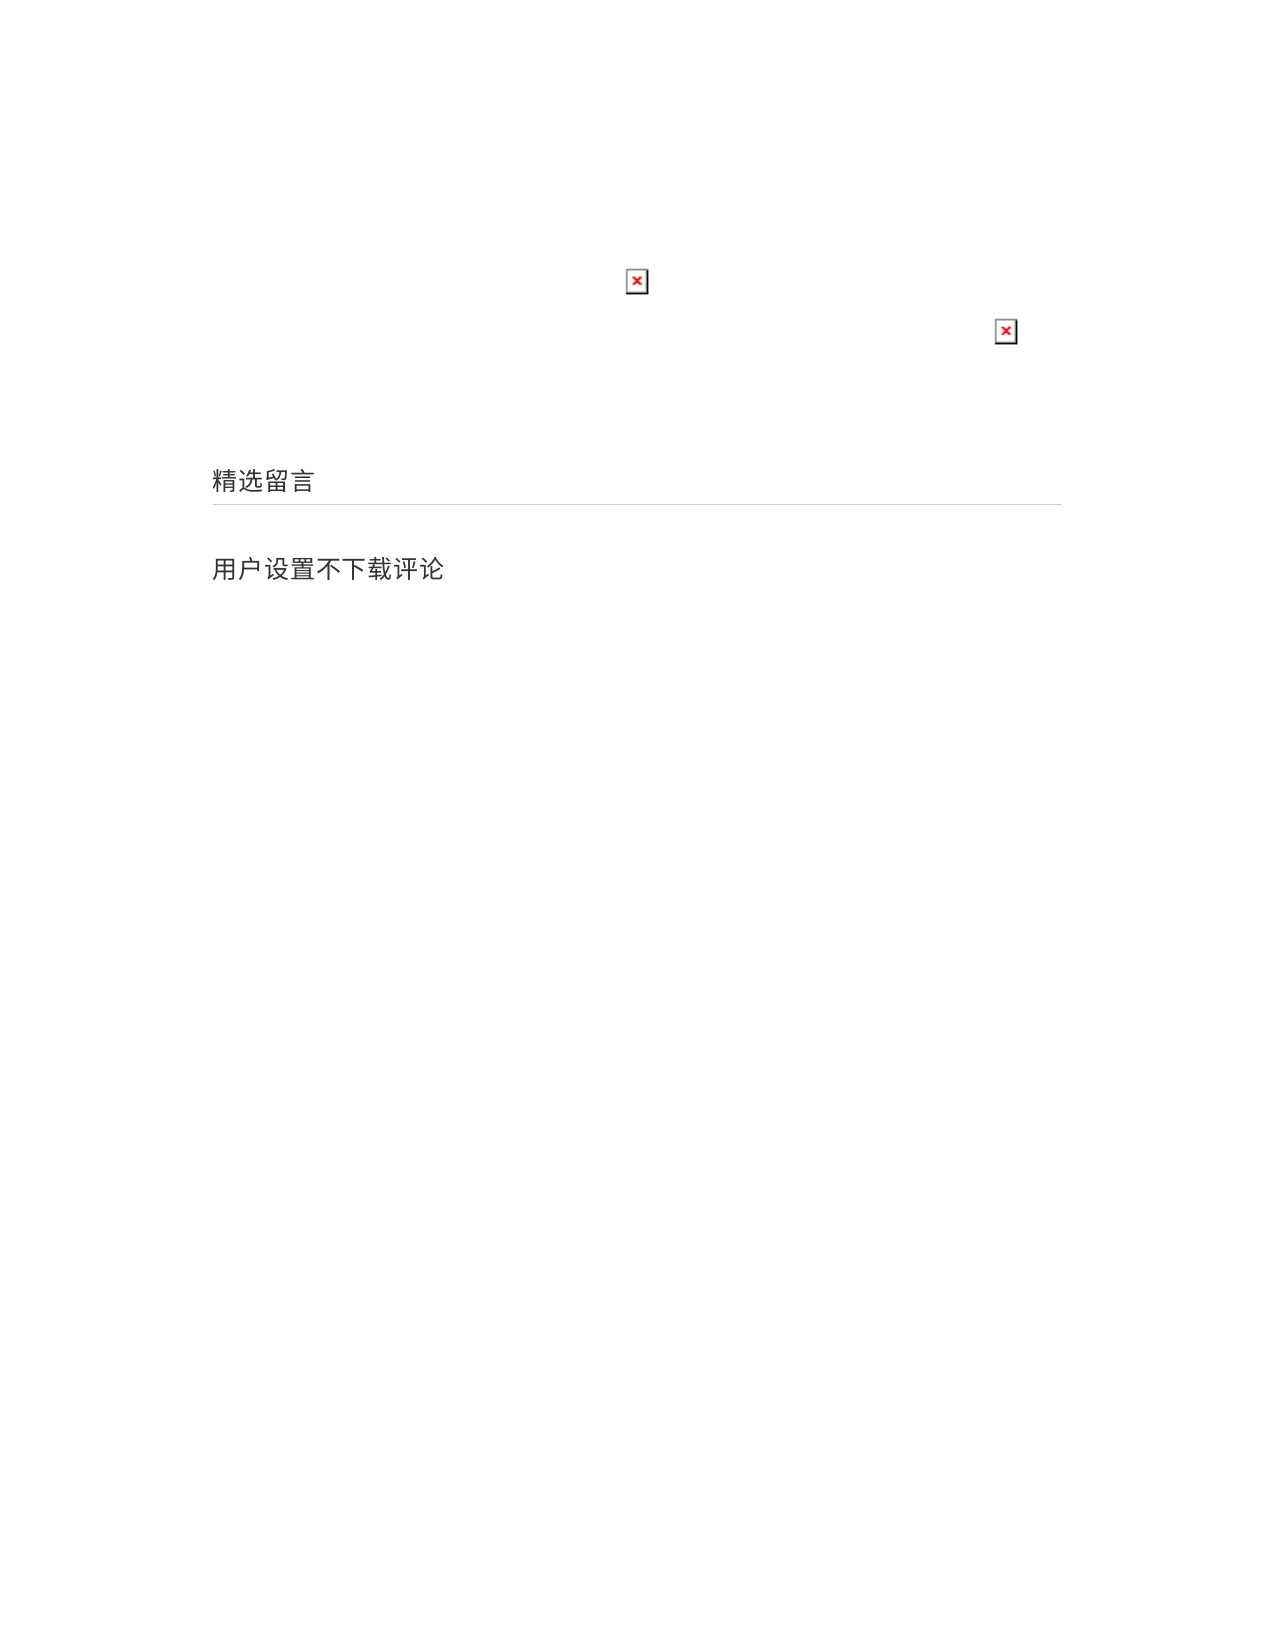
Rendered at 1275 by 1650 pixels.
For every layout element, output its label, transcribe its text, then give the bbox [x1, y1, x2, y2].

picture [612, 258, 663, 309]
text 用户设置不下载评论 [212, 546, 1062, 586]
subtitle 精选留言 [212, 457, 1062, 505]
picture [981, 308, 1032, 359]
